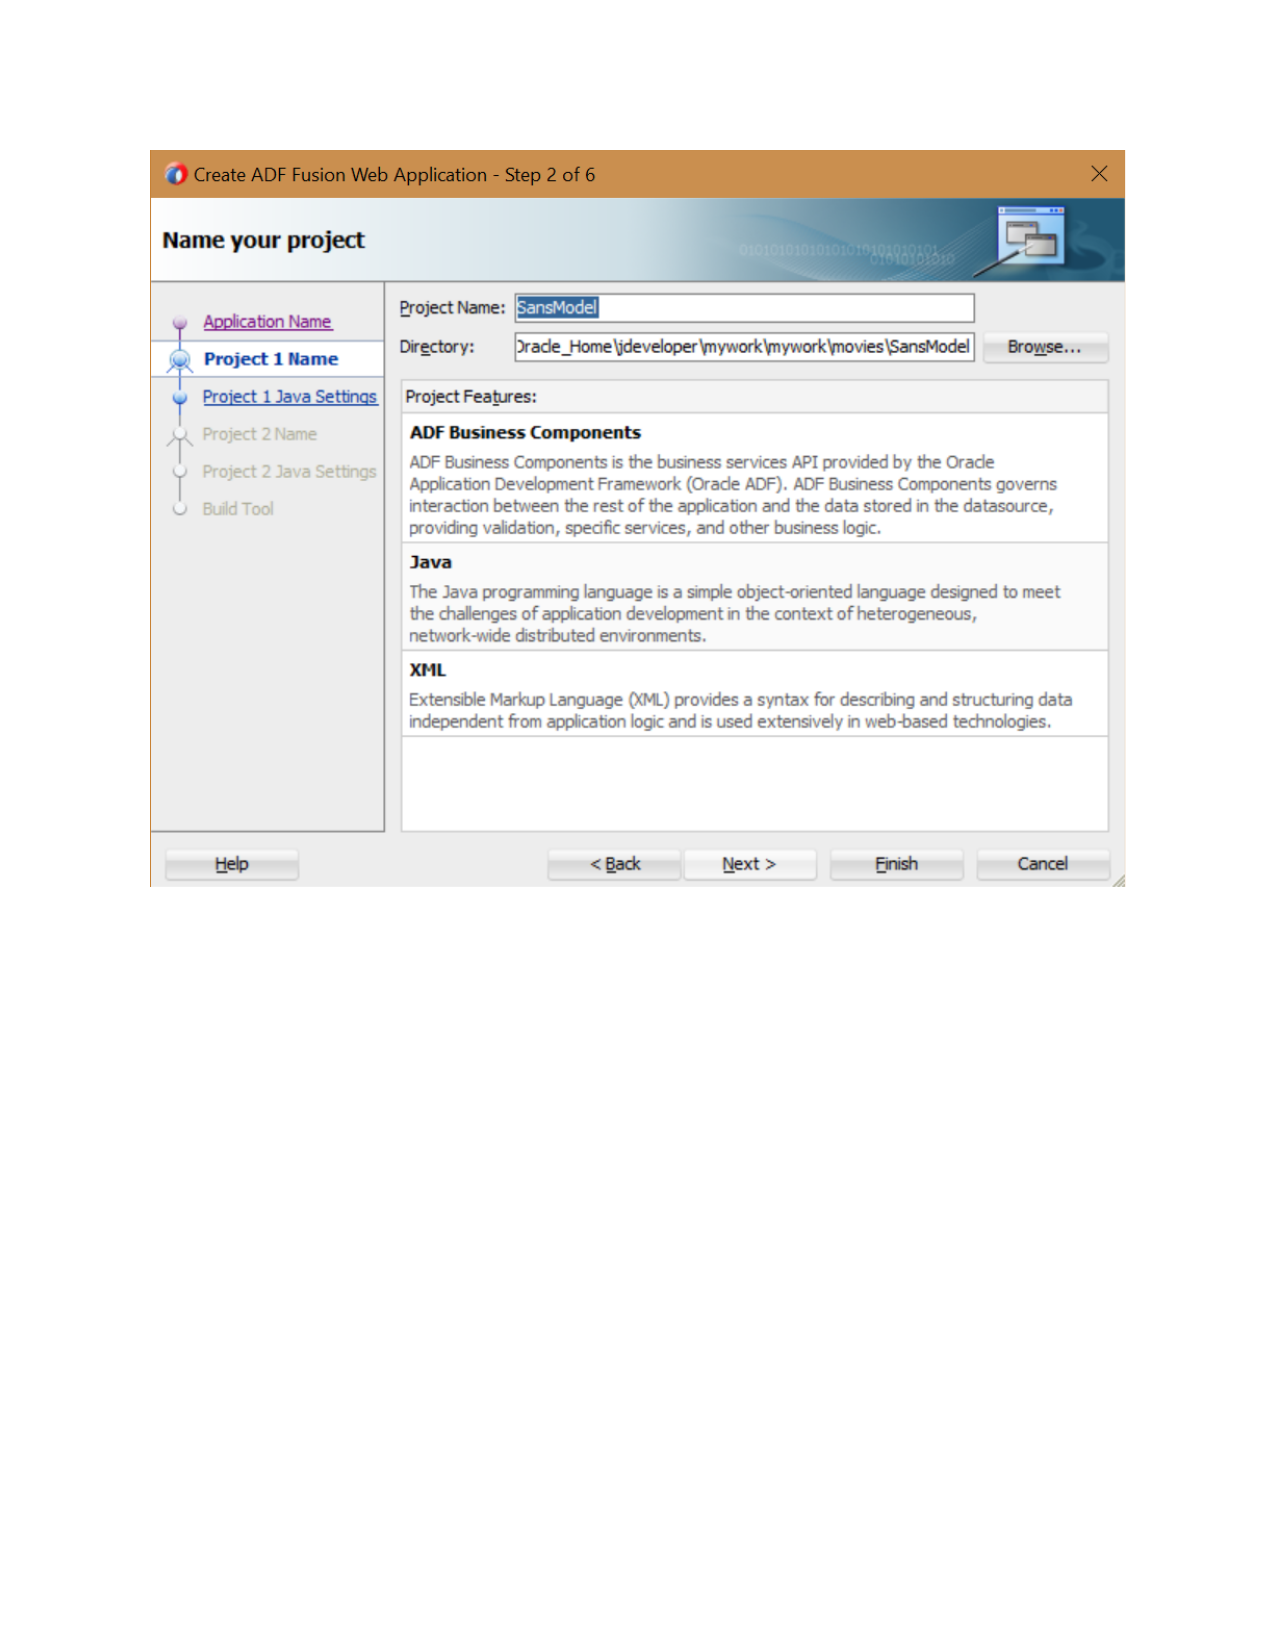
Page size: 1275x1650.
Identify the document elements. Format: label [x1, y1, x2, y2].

picture [150, 150, 1125, 887]
